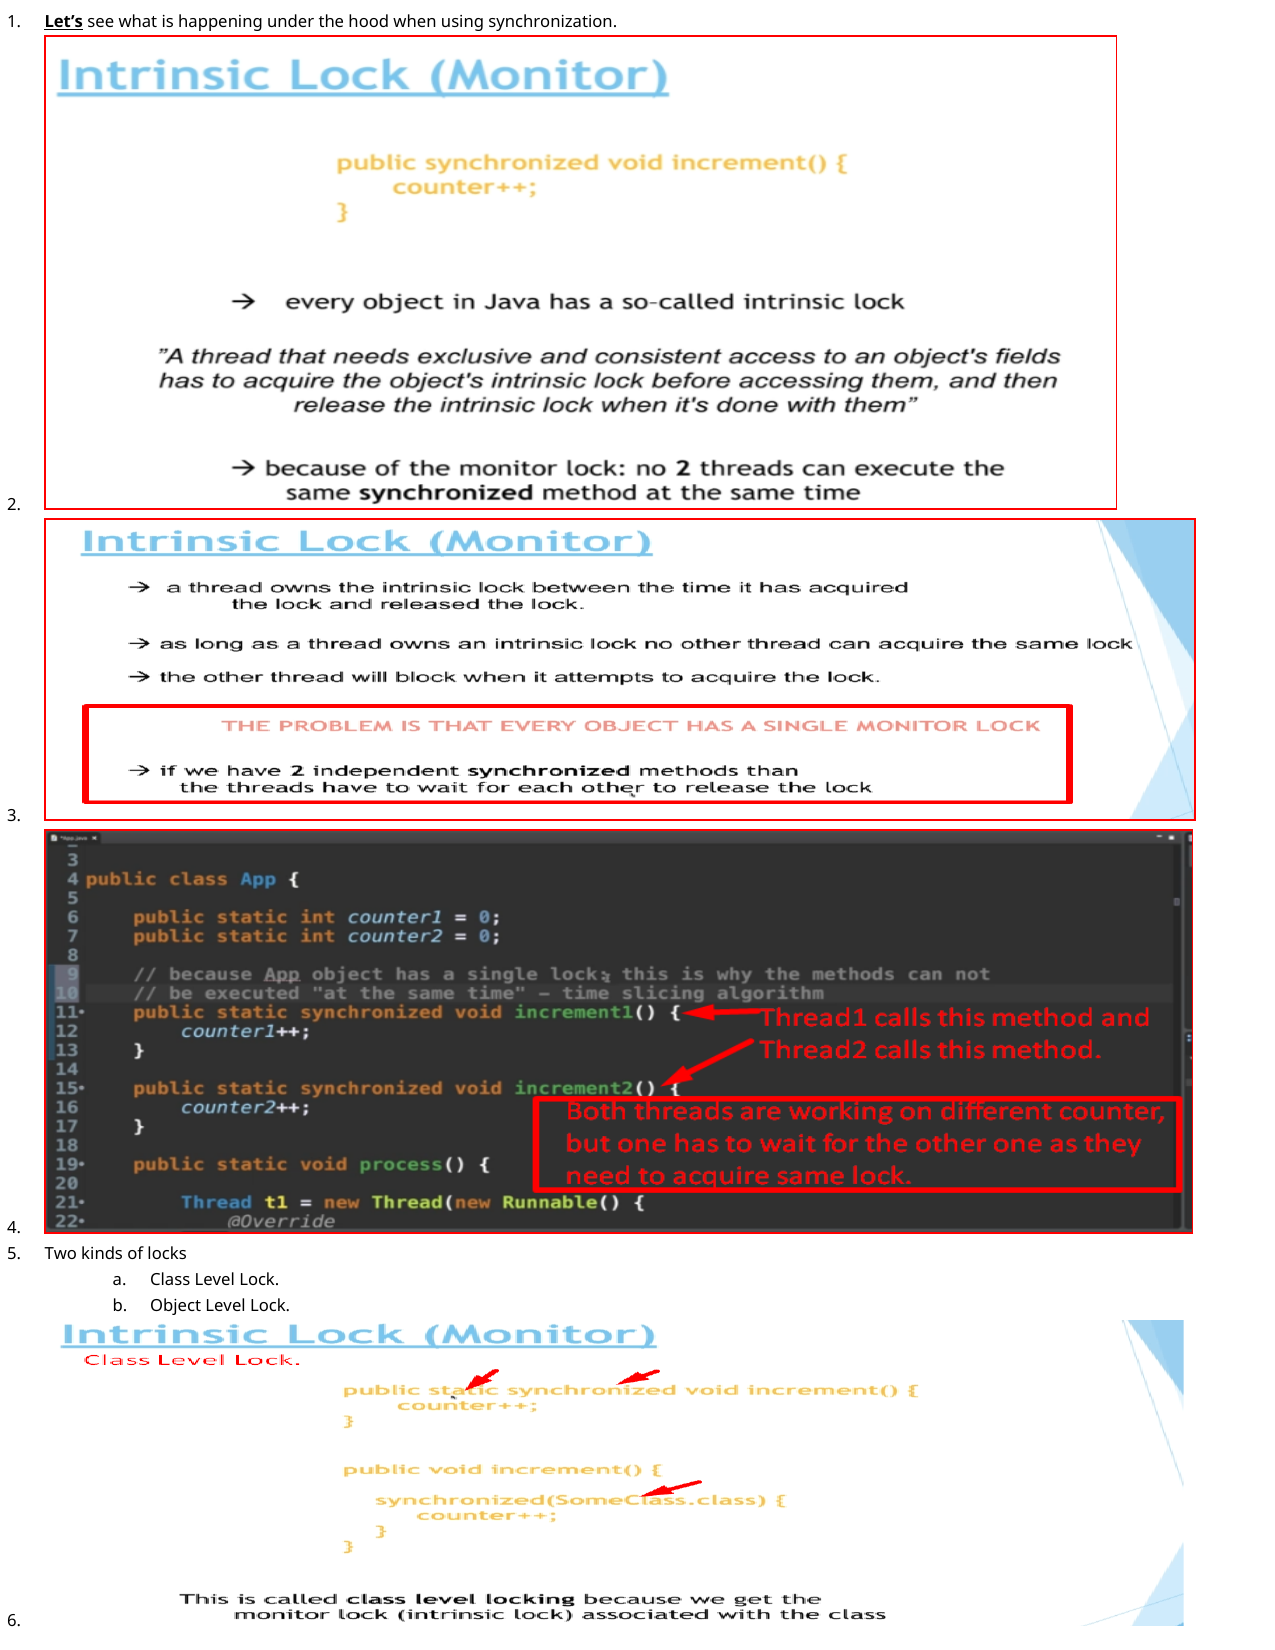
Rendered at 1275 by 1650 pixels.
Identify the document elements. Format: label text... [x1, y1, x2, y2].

picture [46, 520, 1194, 819]
list Object Level Lock. [112, 1294, 1255, 1317]
picture [46, 37, 1116, 508]
list Class Level Lock. [112, 1268, 1255, 1291]
picture [44, 1320, 1184, 1626]
list Two kinds of locks [7, 1242, 1255, 1265]
picture [46, 831, 1192, 1232]
list Let’s see what is happening under the hood when using synchronization. [7, 9, 1255, 32]
